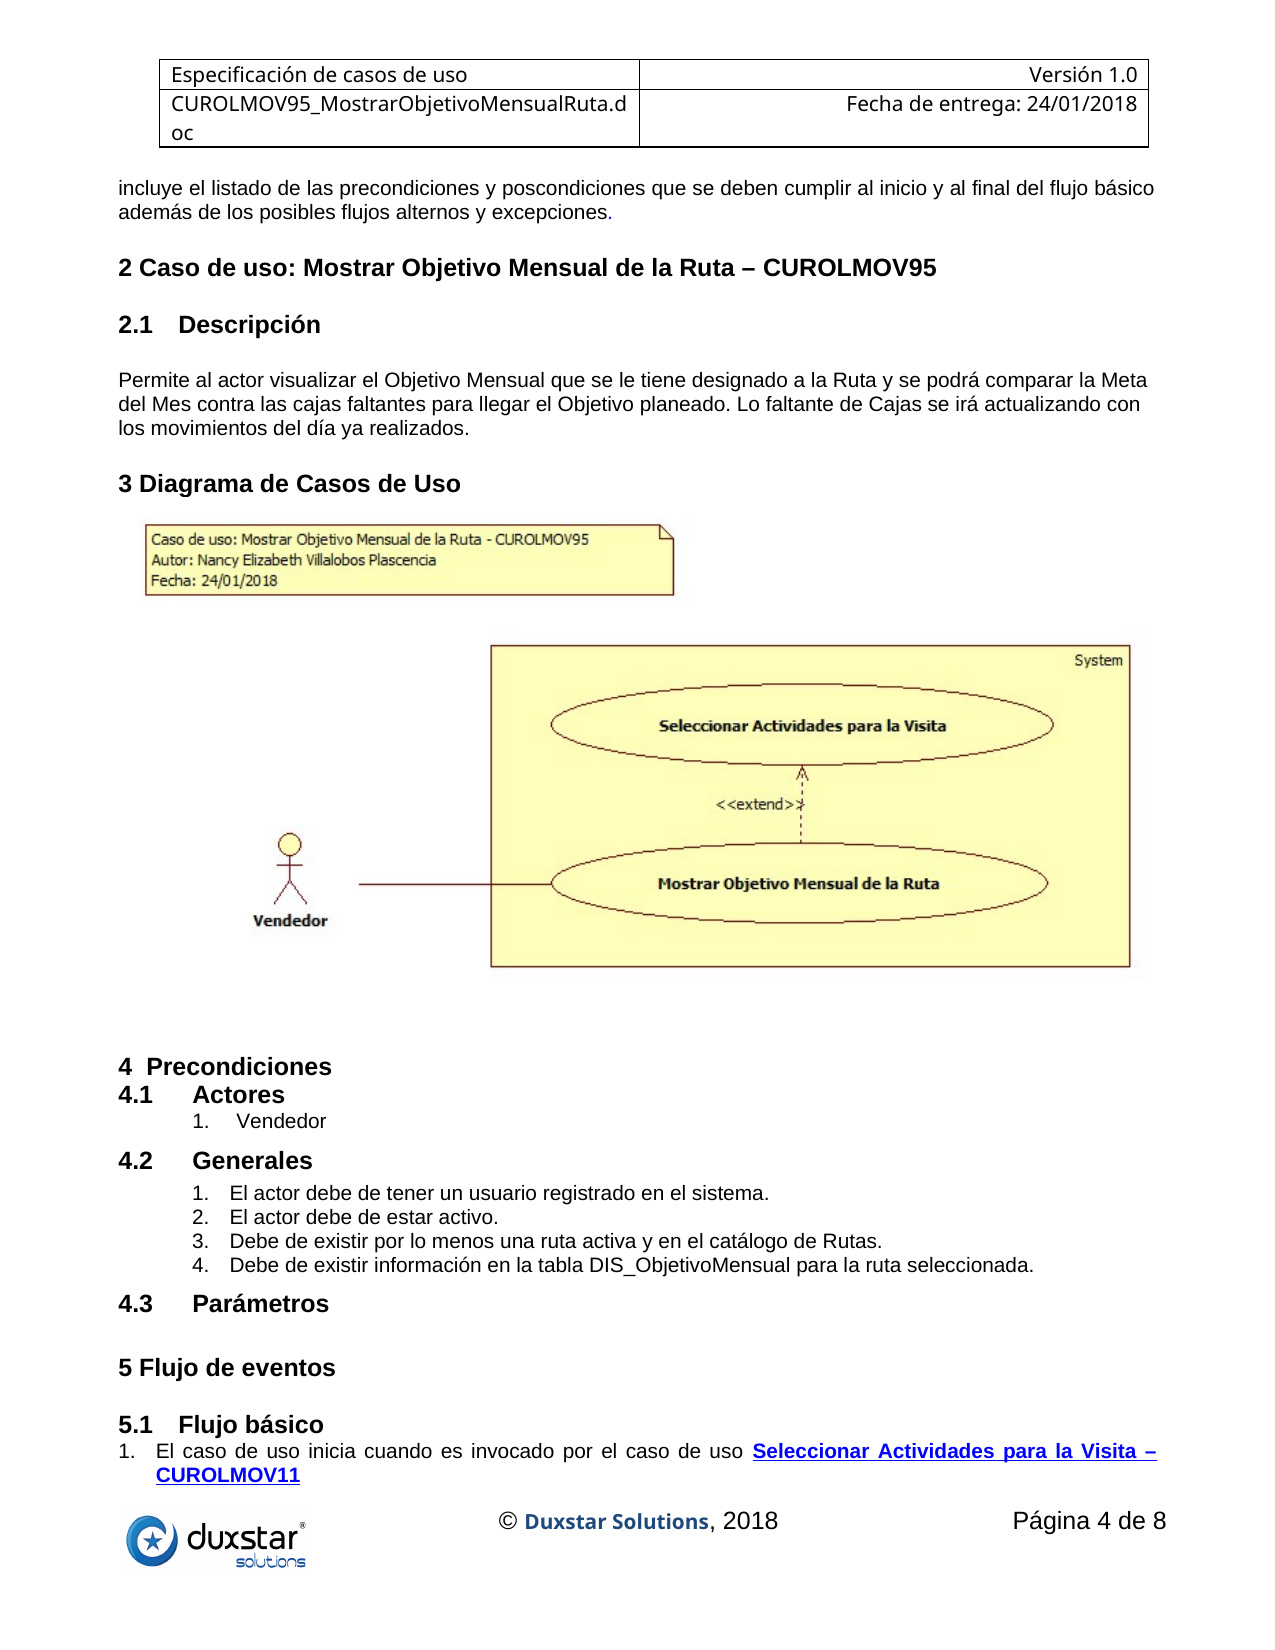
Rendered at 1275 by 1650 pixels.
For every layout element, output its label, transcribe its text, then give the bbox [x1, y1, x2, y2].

list El caso de uso inicia cuando es invocado por el caso de uso Seleccionar Actividades para la Visita – CUROLMOV11 [118, 1439, 1157, 1487]
subtitle 2 Caso de uso: Mostrar Objetivo Mensual de la Ruta – CUROLMOV95 [118, 253, 1157, 282]
subtitle Flujo básico [118, 1410, 1157, 1439]
subtitle Descripción [118, 310, 1157, 339]
list El actor debe de estar activo. [192, 1204, 1157, 1228]
subtitle 3 Diagrama de Casos de Uso [118, 468, 1157, 497]
list Debe de existir por lo menos una ruta activa y en el catálogo de Rutas. [192, 1228, 1157, 1252]
list Vendedor [192, 1109, 1157, 1133]
picture [118, 497, 1158, 995]
picture [126, 1506, 306, 1571]
subtitle Actores [118, 1080, 1157, 1109]
subtitle 5 Flujo de eventos [118, 1353, 1157, 1381]
subtitle Parámetros [118, 1289, 1157, 1318]
list El actor debe de tener un usuario registrado en el sistema. [192, 1181, 1157, 1204]
list Debe de existir información en la tabla DIS_ObjetivoMensual para la ruta seleccionada. [192, 1252, 1157, 1276]
subtitle 4 Precondiciones [118, 1052, 1157, 1080]
subtitle Generales [118, 1146, 1157, 1174]
text Permite al actor visualizar el Objetivo Mensual que se le tiene designado a la Ruta y se podrá comparar la Meta del Mes contra las cajas faltantes para llegar el Objetivo planeado. Lo faltante de Cajas se irá actualizando con los movimientos del día ya realizados. [118, 368, 1157, 440]
